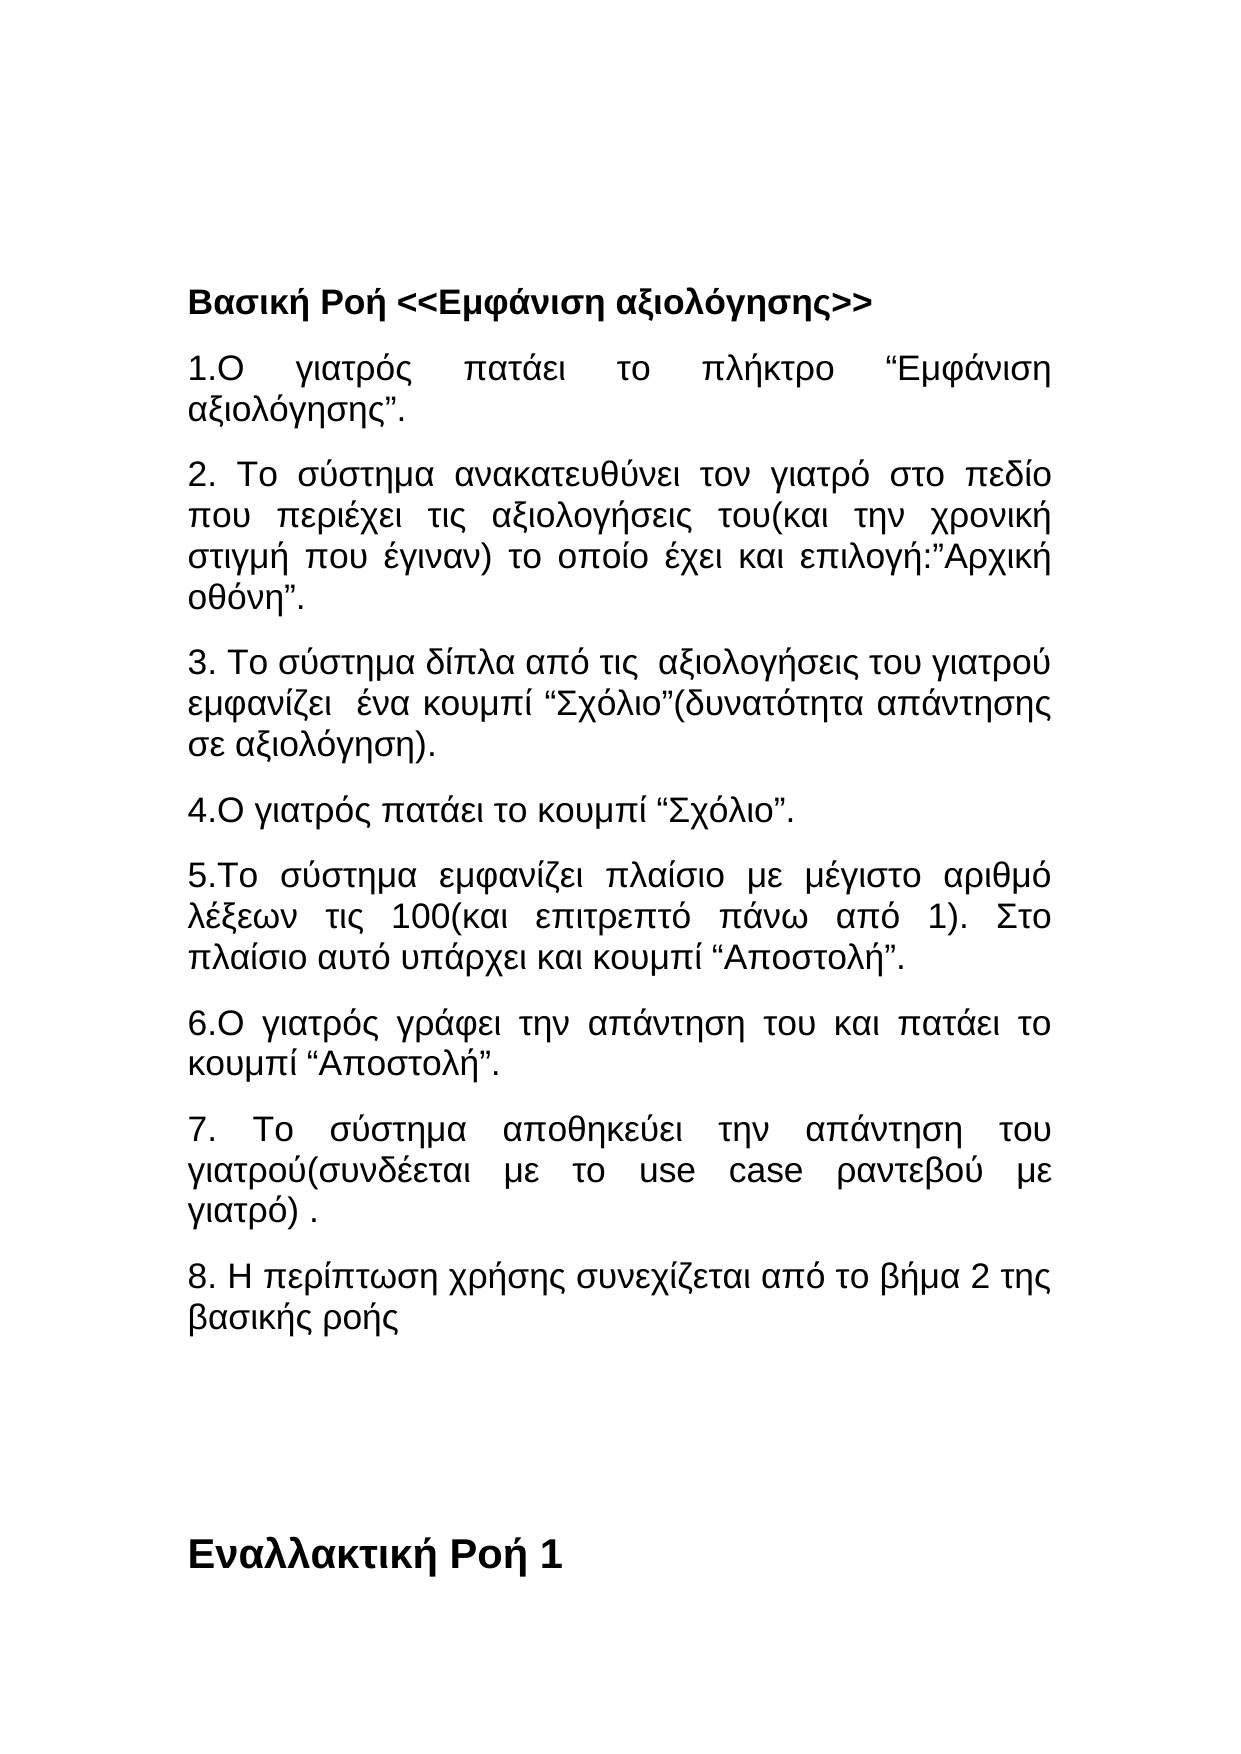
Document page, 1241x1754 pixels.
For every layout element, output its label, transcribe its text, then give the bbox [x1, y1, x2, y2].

text 1.O γιατρός πατάει το πλήκτρο “Εμφάνιση αξιολόγησης”. [187, 347, 1053, 429]
text Εναλλακτική Ροή 1 [187, 1530, 1053, 1578]
text 2. Το σύστημα ανακατευθύνει τον γιατρό στο πεδίο που περιέχει τις αξιολογήσεις του(και την χρονική στιγμή που έγιναν) το οποίο έχει και επιλογή:”Αρχική οθόνη”. [187, 454, 1053, 617]
text 3. Το σύστημα δίπλα από τις αξιολογήσεις του γιατρού εμφανίζει ένα κουμπί “Σχόλιο”(δυνατότητα απάντησης σε αξιολόγηση). [187, 642, 1053, 764]
text 8. Η περίπτωση χρήσης συνεχίζεται από το βήμα 2 της βασικής ροής [187, 1255, 1053, 1337]
text 6.Ο γιατρός γράφει την απάντηση του και πατάει το κουμπί “Αποστολή”. [187, 1002, 1053, 1083]
text 5.Το σύστημα εμφανίζει πλαίσιο με μέγιστο αριθμό λέξεων τις 100(και επιτρεπτό πάνω από 1). Στο πλαίσιο αυτό υπάρχει και κουμπί “Αποστολή”. [187, 854, 1053, 977]
text 7. Το σύστημα αποθηκεύει την απάντηση του γιατρού(συνδέεται με το use case ραντεβού με γιατρό) . [187, 1108, 1053, 1230]
text 4.Ο γιατρός πατάει το κουμπί “Σχόλιο”. [187, 789, 1053, 829]
text Βασική Ροή <<Εμφάνιση αξιολόγησης>> [187, 281, 1053, 322]
